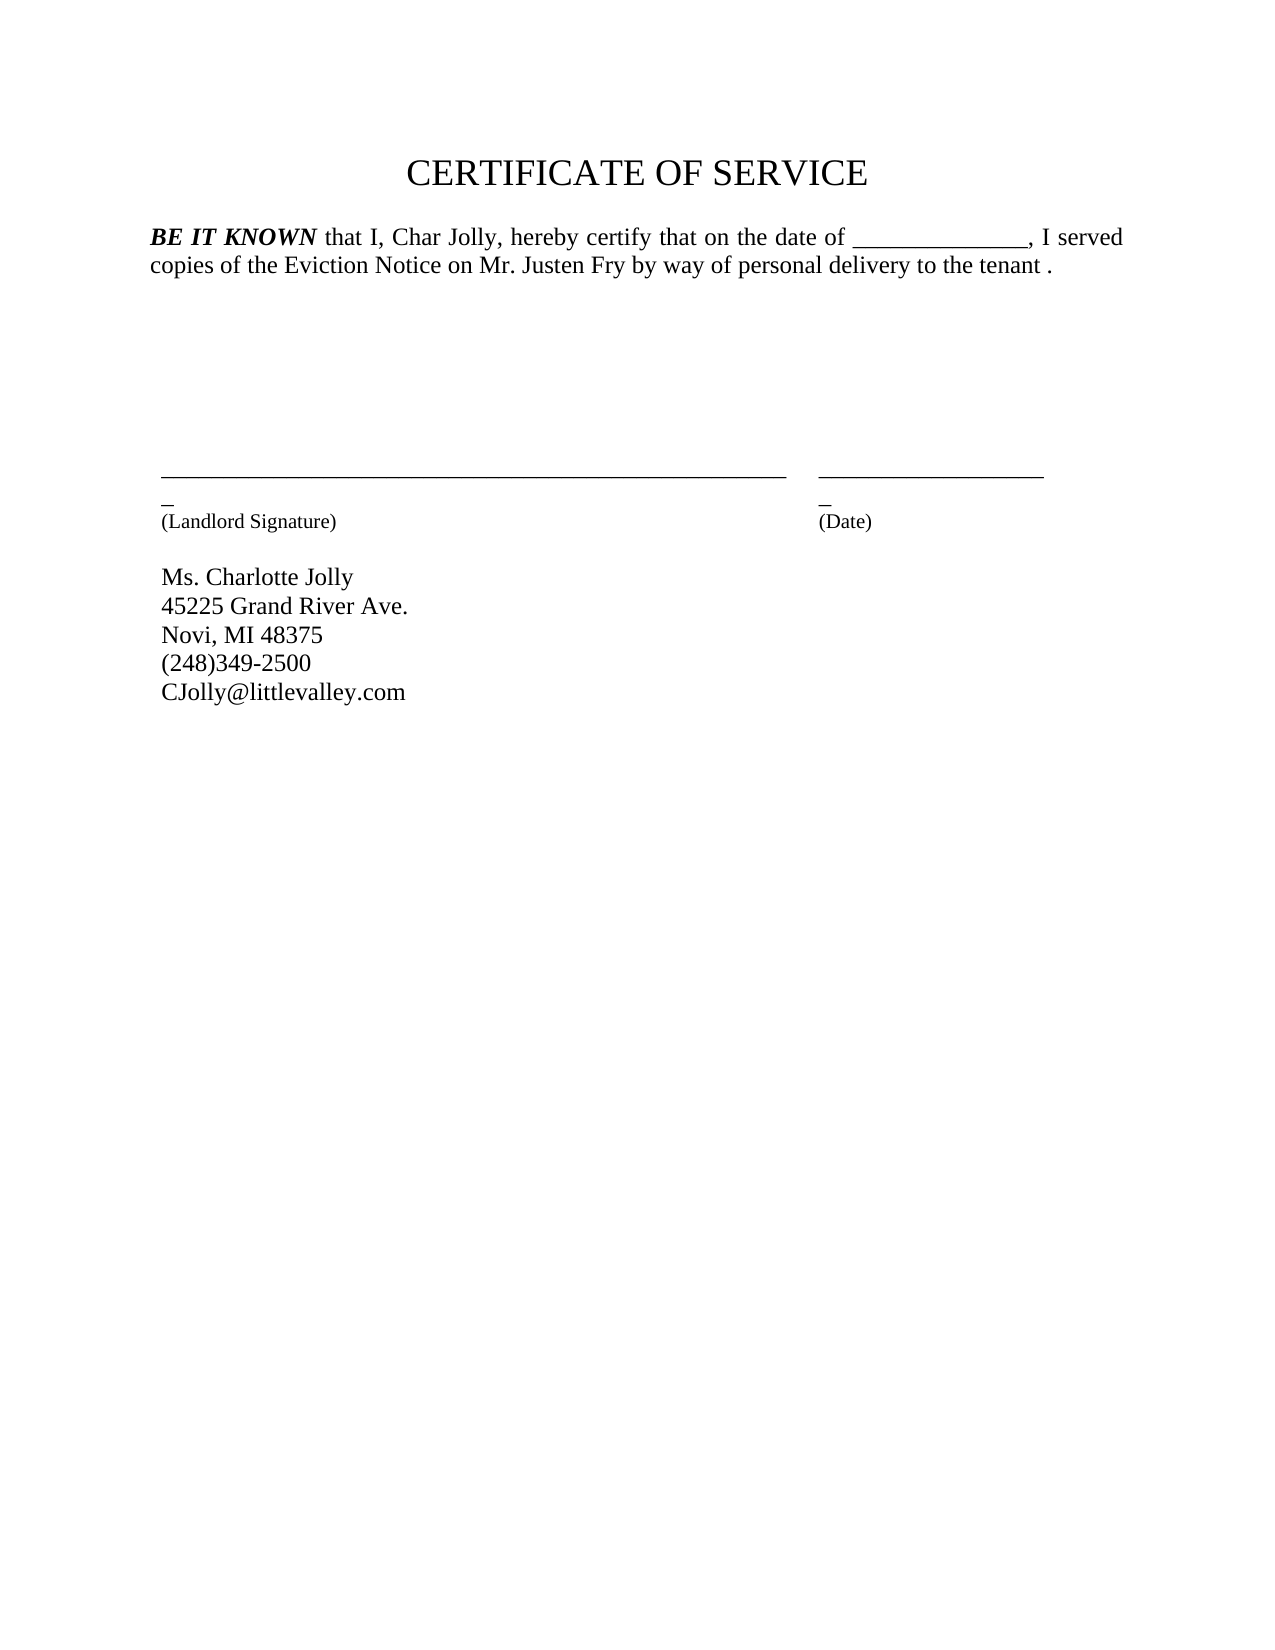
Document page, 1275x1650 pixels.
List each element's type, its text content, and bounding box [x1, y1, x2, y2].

table_header ___________________________________________________ (Landlord Signature) [150, 394, 807, 562]
table_cell Ms. Charlotte Jolly [150, 562, 1066, 591]
text BE IT KNOWN that I, Char Jolly, hereby certify that on the date of ______________, I served copies of the Eviction Notice on Mr. Justen Fry by way of personal delivery to the tenant . [150, 222, 1125, 279]
table_cell Novi, MI 48375 (248)349-2500 CJolly@littlevalley.com [150, 620, 1066, 735]
table_header ___________________ (Date) [808, 394, 1066, 562]
table_cell 45225 Grand River Ave. [150, 591, 1066, 620]
text CERTIFICATE OF SERVICE [150, 150, 1125, 193]
